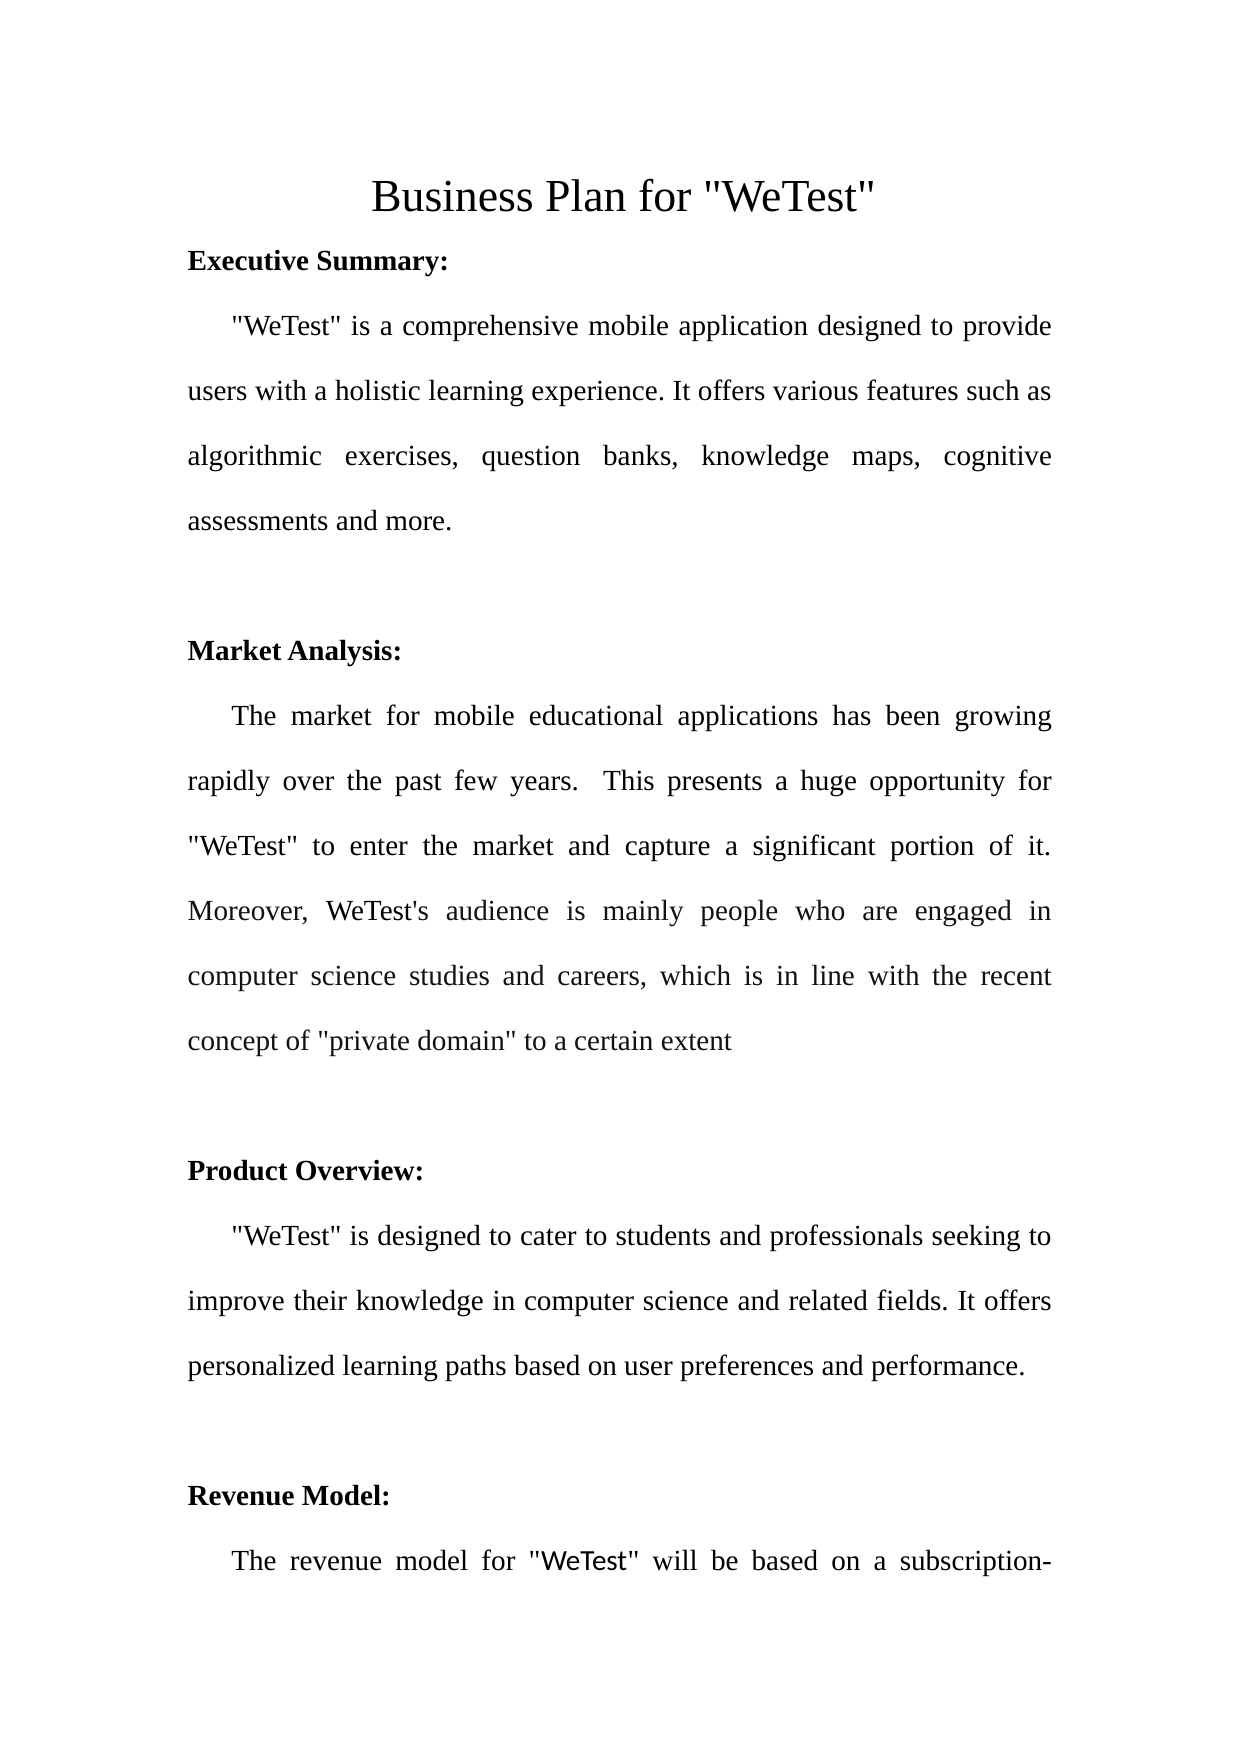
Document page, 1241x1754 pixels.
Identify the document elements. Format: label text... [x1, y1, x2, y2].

text "WeTest" is a comprehensive mobile application designed to provide users with a holistic learning experience. It offers various features such as algorithmic exercises, question banks, knowledge maps, cognitive assessments and more. [187, 292, 1053, 552]
text The market for mobile educational applications has been growing rapidly over the past few years. This presents a huge opportunity for "WeTest" to enter the market and capture a significant portion of it. Moreover, WeTest's audience is mainly people who are engaged in computer science studies and careers, which is in line with the recent concept of "private domain" to a certain extent [187, 682, 1053, 1072]
text Market Analysis: [187, 617, 1053, 682]
text "WeTest" is designed to cater to students and professionals seeking to improve their knowledge in computer science and related fields. It offers personalized learning paths based on user preferences and performance. [187, 1202, 1053, 1397]
text Product Overview: [187, 1137, 1053, 1202]
text Business Plan for "WeTest" [187, 162, 1053, 227]
text Executive Summary: [187, 227, 1053, 292]
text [187, 1527, 1053, 1592]
text Revenue Model: [187, 1462, 1053, 1527]
